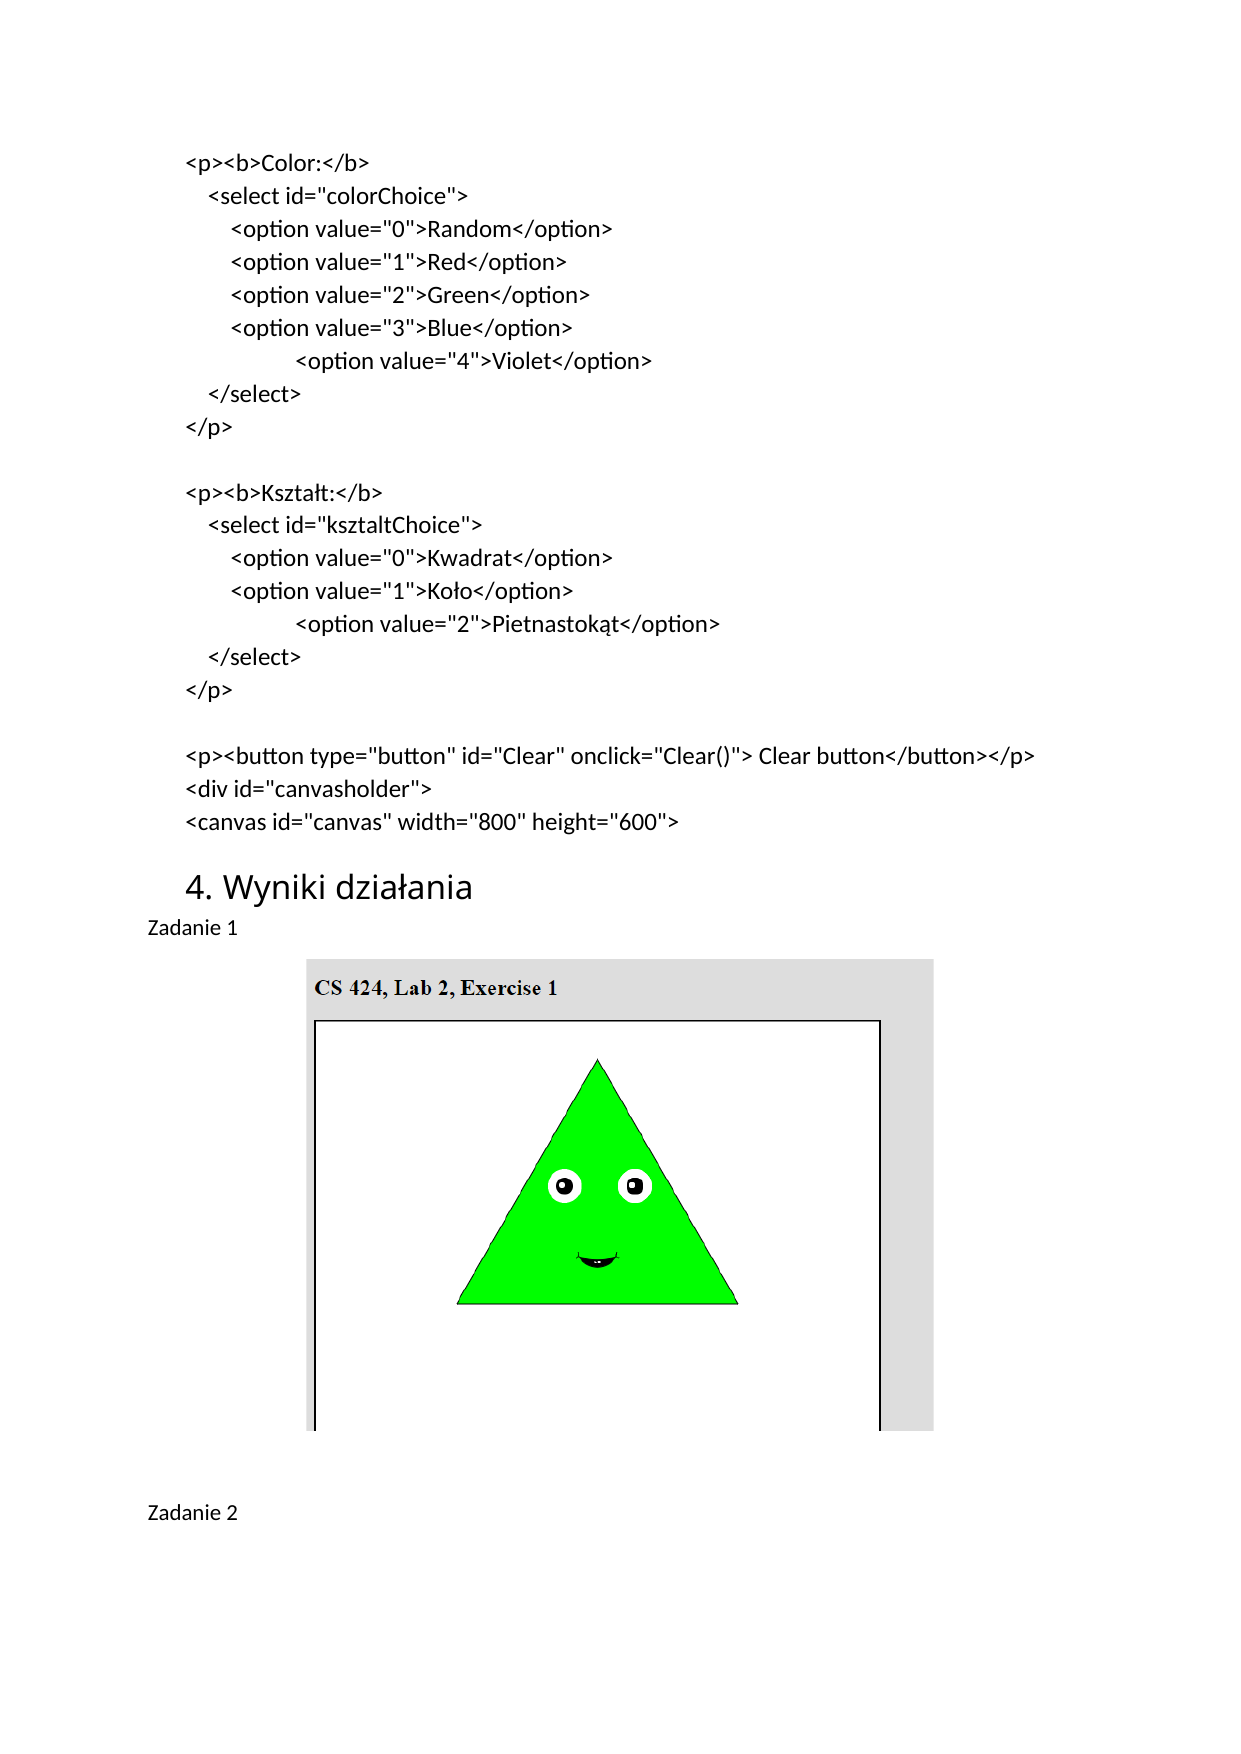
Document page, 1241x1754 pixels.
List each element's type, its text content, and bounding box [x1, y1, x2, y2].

text Zadanie 2 [148, 1498, 1093, 1526]
text <p><b>Color:</b> <select id="colorChoice"> <option value="0">Random</option> <option value="1">Red</option> <option value="2">Green</option> <option value="3">Blue</option> <option value="4">Violet</option> </select> </p> <p><b>Kształt:</b> <select id="ksztaltChoice"> <option value="0">Kwadrat</option> <option value="1">Koło</option> <option value="2">Pietnastokąt</option> </select> </p> <p><button type="button" id="Clear" onclick="Clear()"> Clear button</button></p> <div id="canvasholder"> <canvas id="canvas" width="800" height="600"> [185, 148, 1093, 836]
subtitle Wyniki działania [185, 864, 1093, 909]
text Zadanie 1 [148, 913, 1093, 941]
picture [306, 959, 934, 1431]
